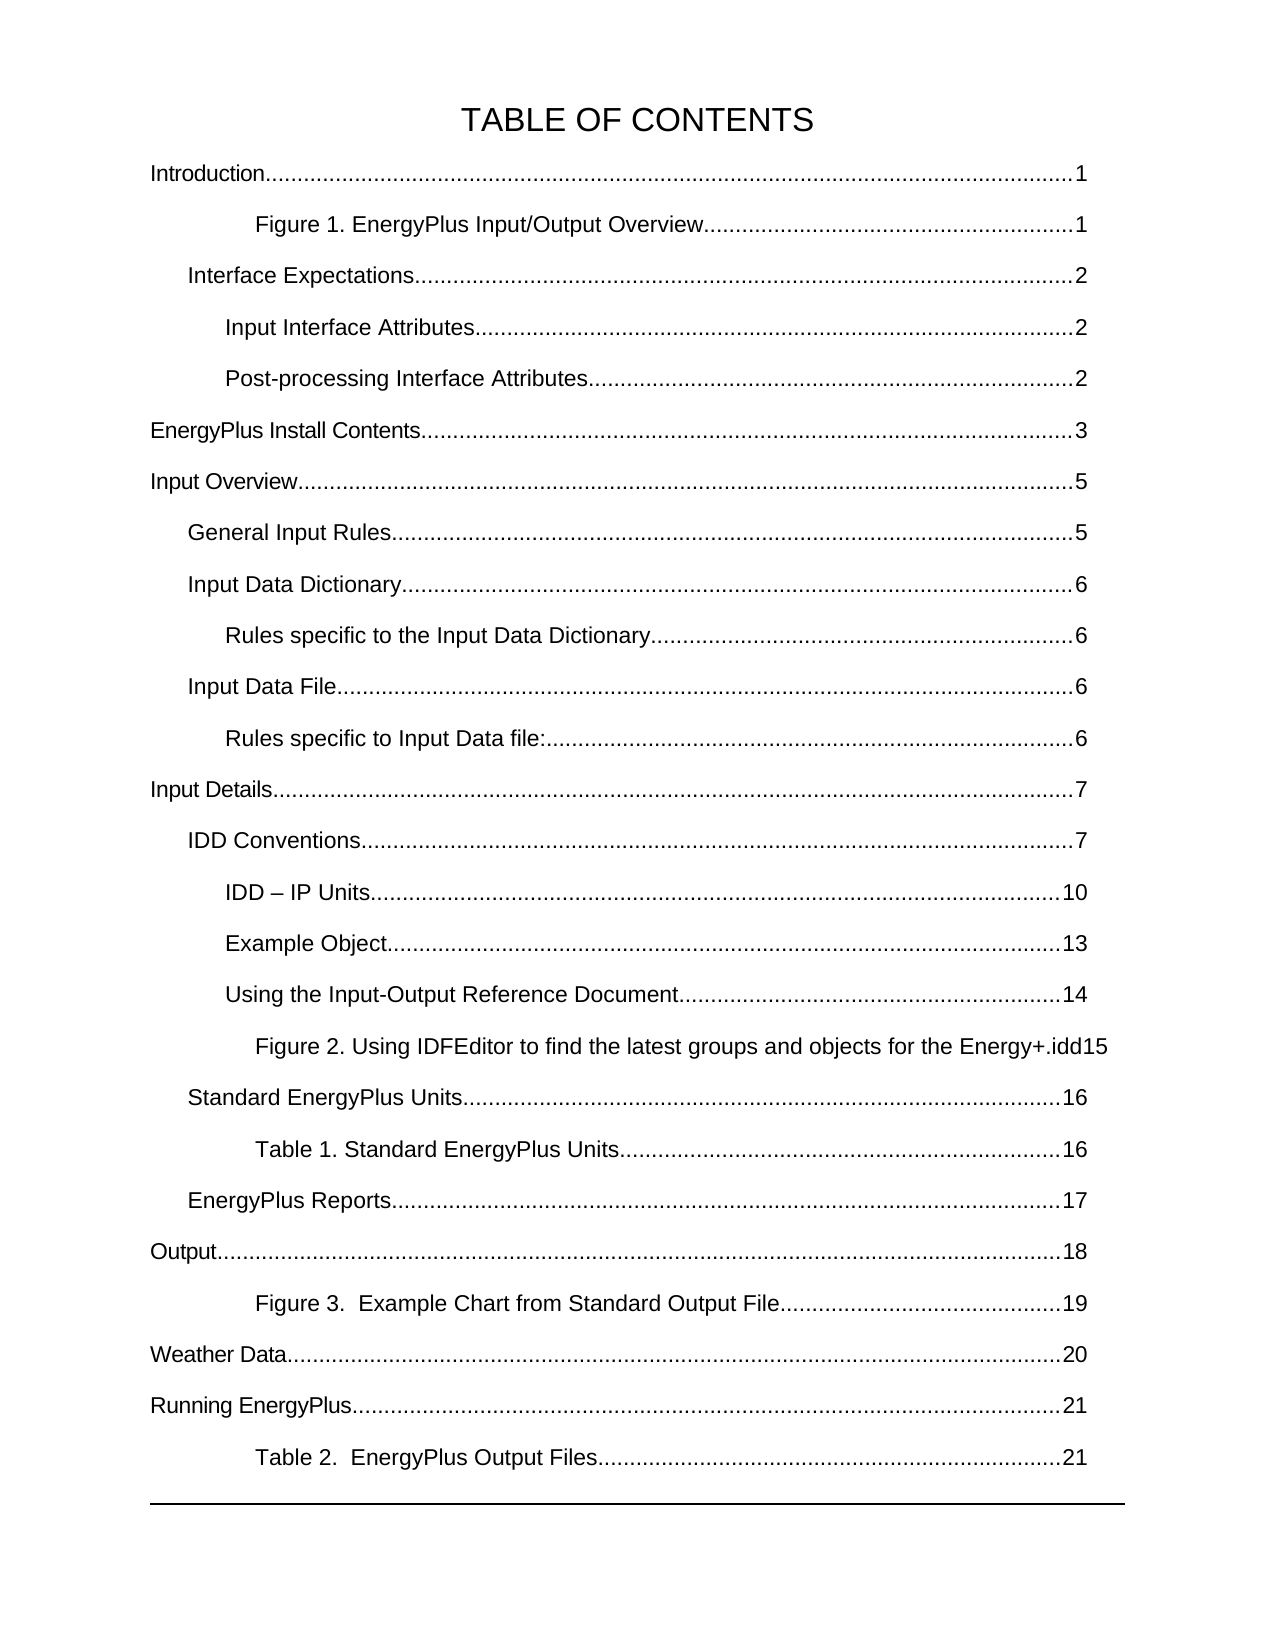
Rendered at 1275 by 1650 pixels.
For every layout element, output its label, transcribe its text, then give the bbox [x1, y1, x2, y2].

text Input Data File 6 [187, 673, 975, 700]
text Interface Expectations 2 [187, 262, 975, 289]
text Input Data Dictionary 6 [187, 571, 975, 597]
text Example Object 13 [225, 930, 975, 956]
text Using the Input-Output Reference Document 14 [225, 981, 975, 1008]
text Rules specific to the Input Data Dictionary 6 [225, 622, 975, 648]
text Figure 1. EnergyPlus Input/Output Overview 1 [255, 211, 1125, 237]
text Figure 3. Example Chart from Standard Output File 19 [255, 1289, 1125, 1316]
text IDD – IP Units 10 [225, 879, 975, 905]
text Rules specific to Input Data file: 6 [225, 725, 975, 751]
text Introduction 1 [150, 160, 1125, 186]
text Table 2. EnergyPlus Output Files 21 [255, 1444, 1125, 1470]
text Post-processing Interface Attributes 2 [225, 365, 975, 392]
text Figure 2. Using IDFEditor to find the latest groups and objects for the Energy+.idd 15 [255, 1033, 1125, 1059]
text EnergyPlus Install Contents 3 [150, 417, 1125, 443]
text Table 1. Standard EnergyPlus Units 16 [255, 1136, 1125, 1162]
text Weather Data 20 [150, 1341, 1125, 1367]
text IDD Conventions 7 [187, 827, 975, 854]
text Running EnergyPlus 21 [150, 1392, 1125, 1419]
text Input Details 7 [150, 776, 1125, 802]
text EnergyPlus Reports 17 [187, 1187, 975, 1213]
text General Input Rules 5 [187, 519, 975, 546]
text Output 18 [150, 1238, 1125, 1264]
text Input Overview 5 [150, 468, 1125, 494]
text Input Interface Attributes 2 [225, 314, 975, 340]
text Standard EnergyPlus Units 16 [187, 1084, 975, 1111]
